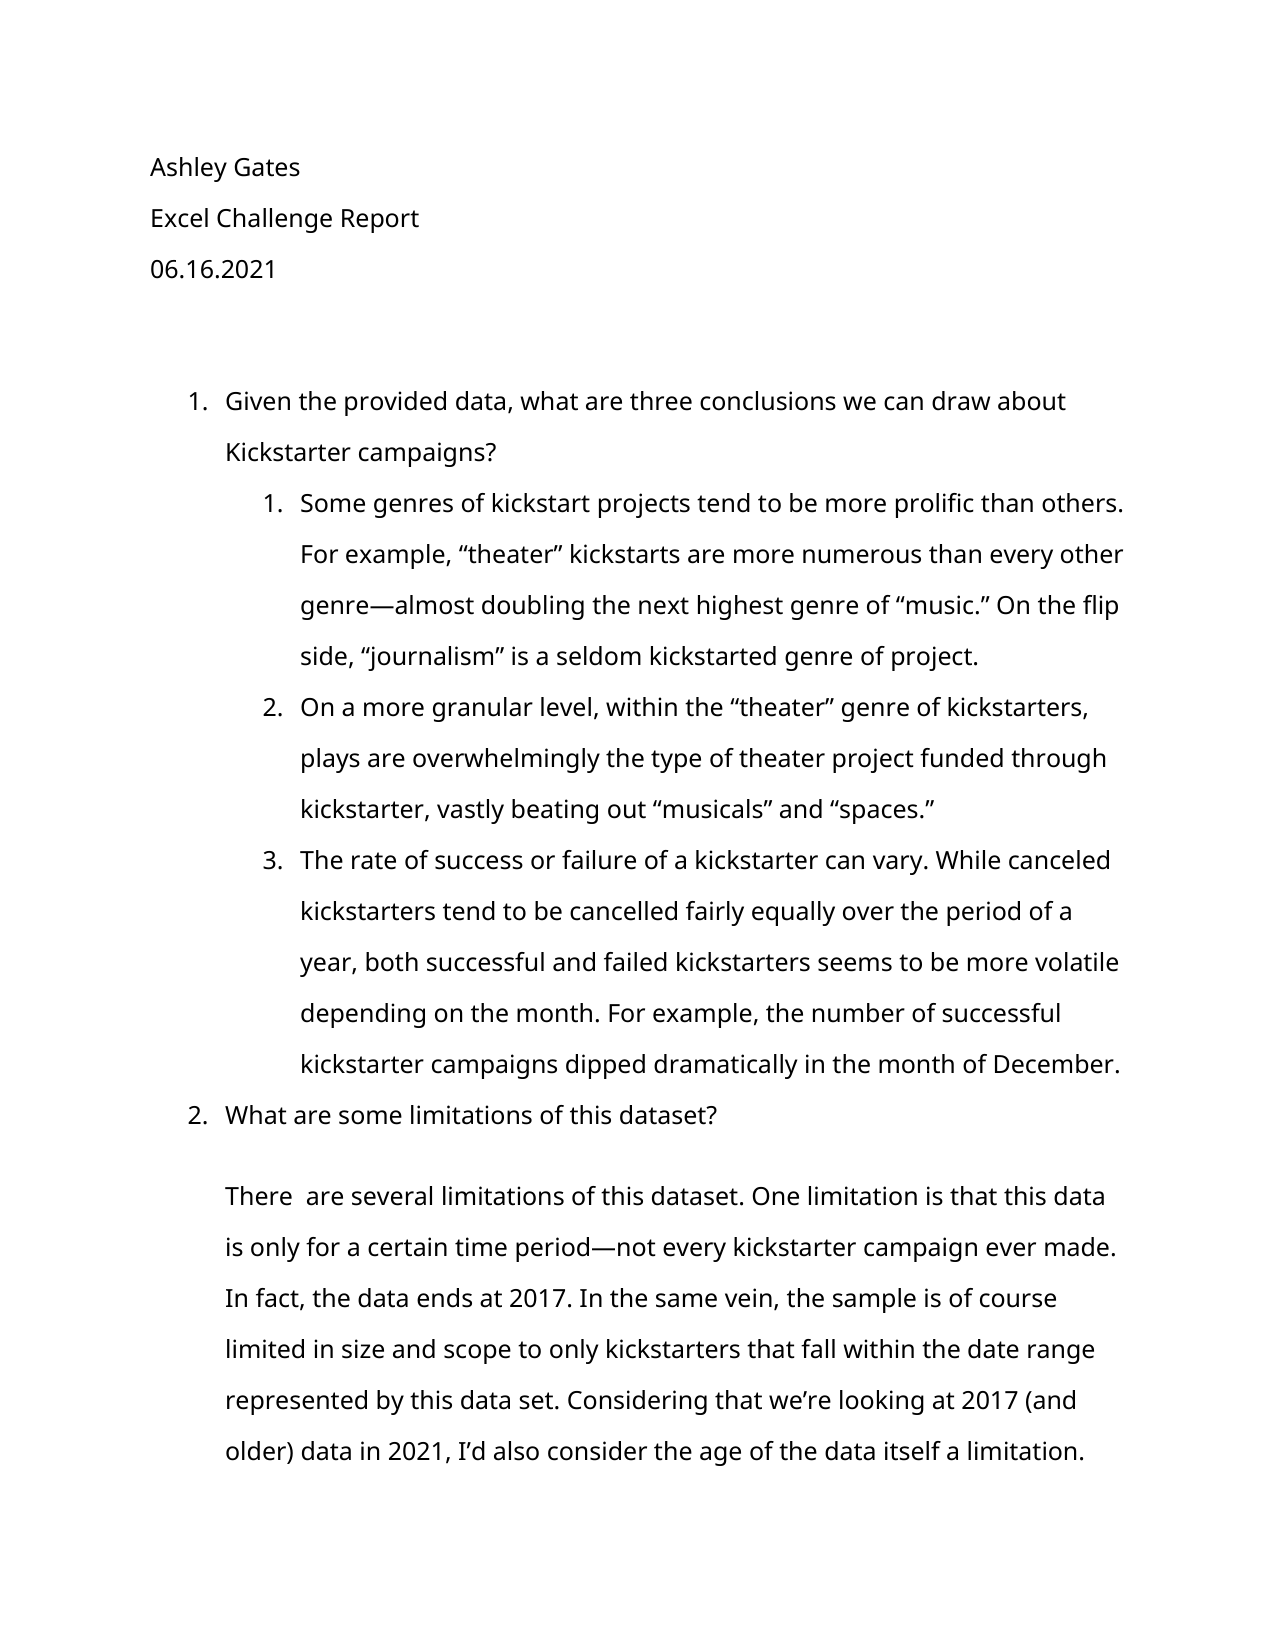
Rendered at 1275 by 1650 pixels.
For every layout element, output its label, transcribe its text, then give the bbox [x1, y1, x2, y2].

list Some genres of kickstart projects tend to be more prolific than others. For example, “theater” kickstarts are more numerous than every other genre—almost doubling the next highest genre of “music.” On the flip side, “journalism” is a seldom kickstarted genre of project. [262, 485, 1125, 673]
list The rate of success or failure of a kickstarter can vary. While canceled kickstarters tend to be cancelled fairly equally over the period of a year, both successful and failed kickstarters seems to be more volatile depending on the month. For example, the number of successful kickstarter campaigns dipped dramatically in the month of December. [262, 843, 1125, 1081]
list On a more granular level, within the “theater” genre of kickstarters, plays are overwhelmingly the type of theater project funded through kickstarter, vastly beating out “musicals” and “spaces.” [262, 689, 1125, 826]
text There are several limitations of this dataset. One limitation is that this data is only for a certain time period—not every kickstarter campaign ever made. In fact, the data ends at 2017. In the same vein, the sample is of course limited in size and scope to only kickstarters that fall within the date range represented by this data set. Considering that we’re looking at 2017 (and older) data in 2021, I’d also consider the age of the data itself a limitation. [225, 1178, 1125, 1467]
text Excel Challenge Report [150, 201, 1125, 235]
list What are some limitations of this dataset? [187, 1098, 1125, 1132]
text Ashley Gates [150, 150, 1125, 184]
text 06.16.2021 [150, 252, 1125, 286]
list Given the provided data, what are three conclusions we can draw about Kickstarter campaigns? [187, 383, 1125, 468]
